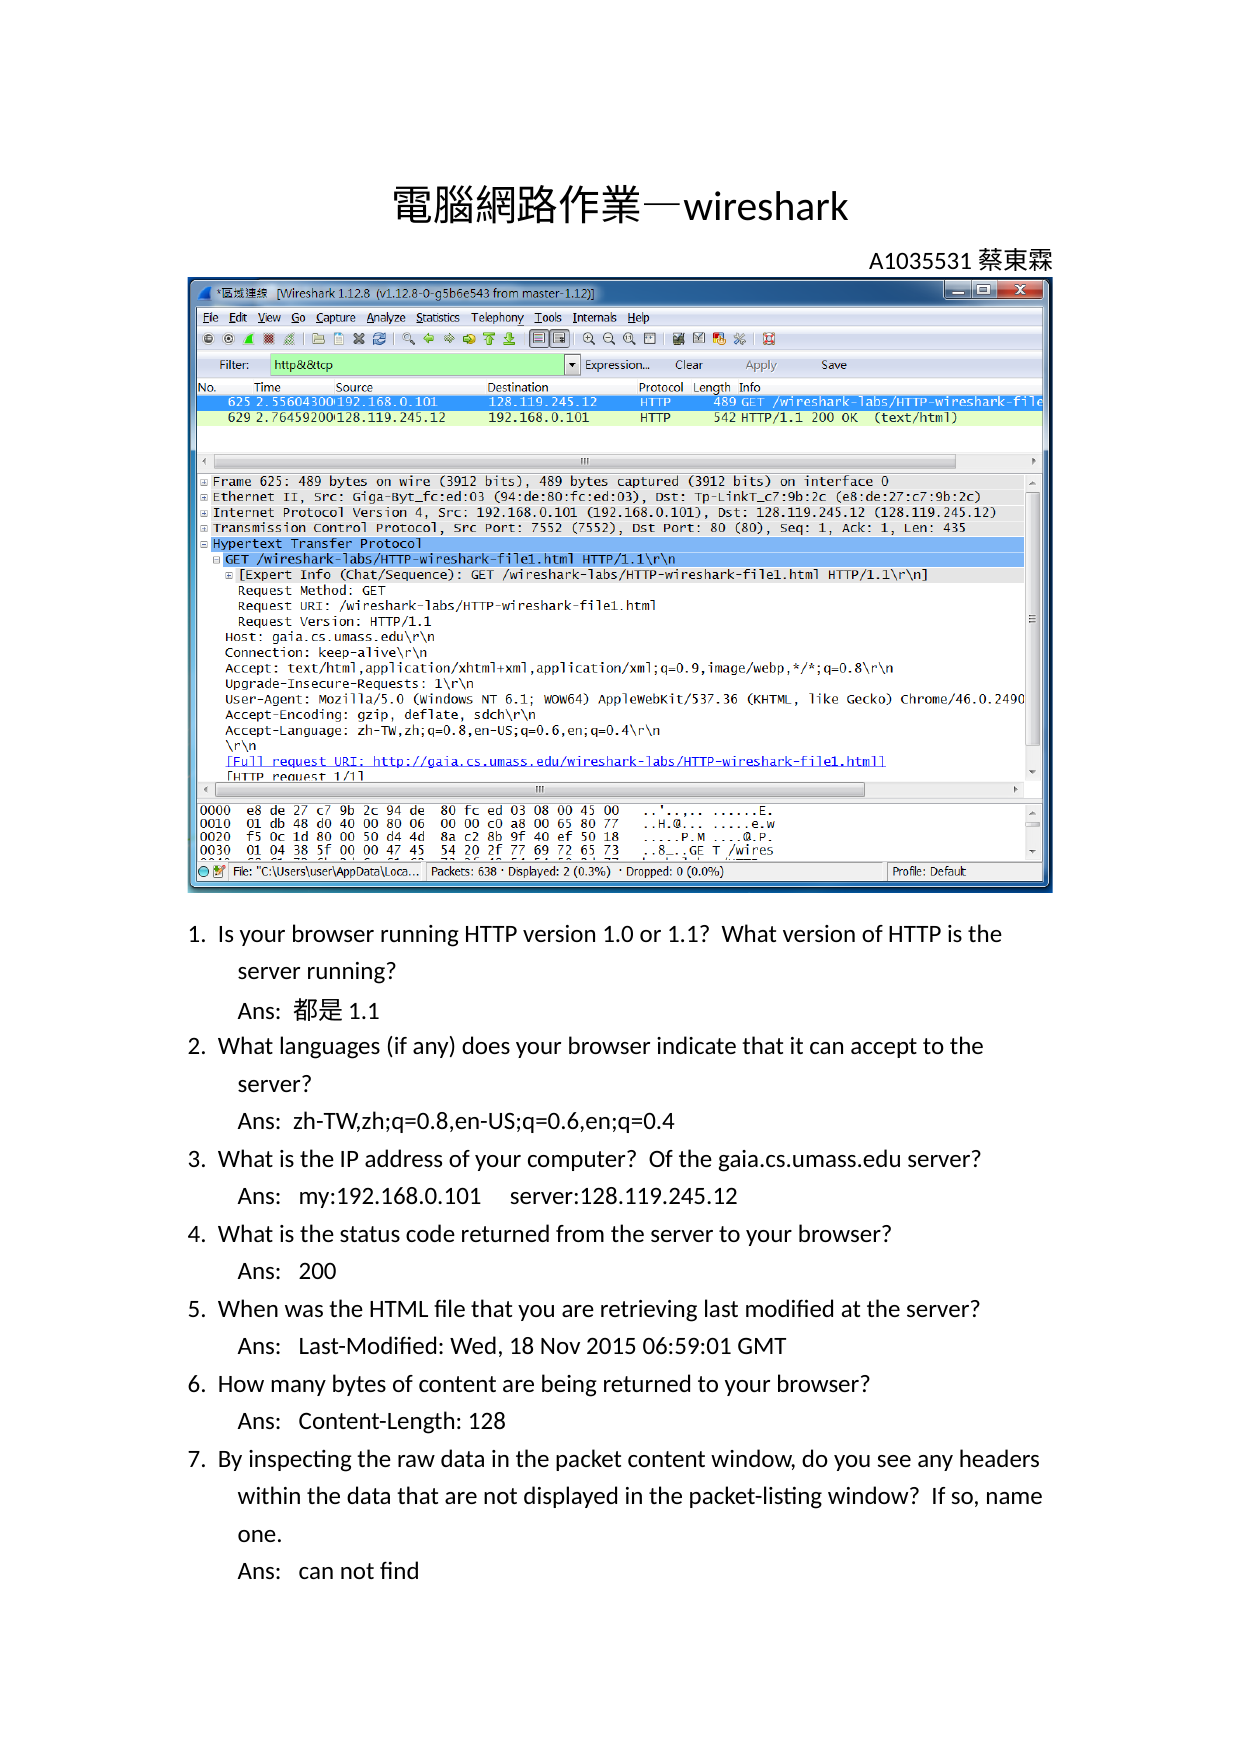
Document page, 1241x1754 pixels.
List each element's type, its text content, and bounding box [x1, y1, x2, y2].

text 4. What is the status code returned from the server to your browser? [187, 1214, 1053, 1252]
text Ans: zh-TW,zh;q=0.8,en-US;q=0.6,en;q=0.4 [187, 1102, 1053, 1139]
text server running? [187, 952, 1053, 989]
text 7. By inspecting the raw data in the packet content window, do you see any headers within the data that are not displayed in the packet-listing window? If so, name one. [187, 1439, 1053, 1552]
text 5. When was the HTML file that you are retrieving last modified at the server? [187, 1289, 1053, 1327]
text 3. What is the IP address of your computer? Of the gaia.cs.umass.edu server? [187, 1139, 1053, 1177]
text Ans: Last-Modified: Wed, 18 Nov 2015 06:59:01 GMT [187, 1327, 1053, 1364]
text Ans: 都是1.1 [187, 989, 1053, 1027]
text server? [187, 1064, 1053, 1102]
text Ans: can not find [187, 1552, 1053, 1589]
text Ans: Content-Length: 128 [187, 1402, 1053, 1439]
text 電腦網路作業—wireshark [187, 164, 1053, 239]
text Ans: 200 [187, 1252, 1053, 1289]
picture [187, 277, 1053, 893]
text 6. How many bytes of content are being returned to your browser? [187, 1364, 1053, 1402]
text 1. Is your browser running HTTP version 1.0 or 1.1? What version of HTTP is the [187, 914, 1053, 952]
text A1035531 蔡東霖 [187, 239, 1053, 277]
text Ans: my:192.168.0.101 server:128.119.245.12 [187, 1177, 1053, 1214]
text 2. What languages (if any) does your browser indicate that it can accept to the [187, 1027, 1053, 1064]
